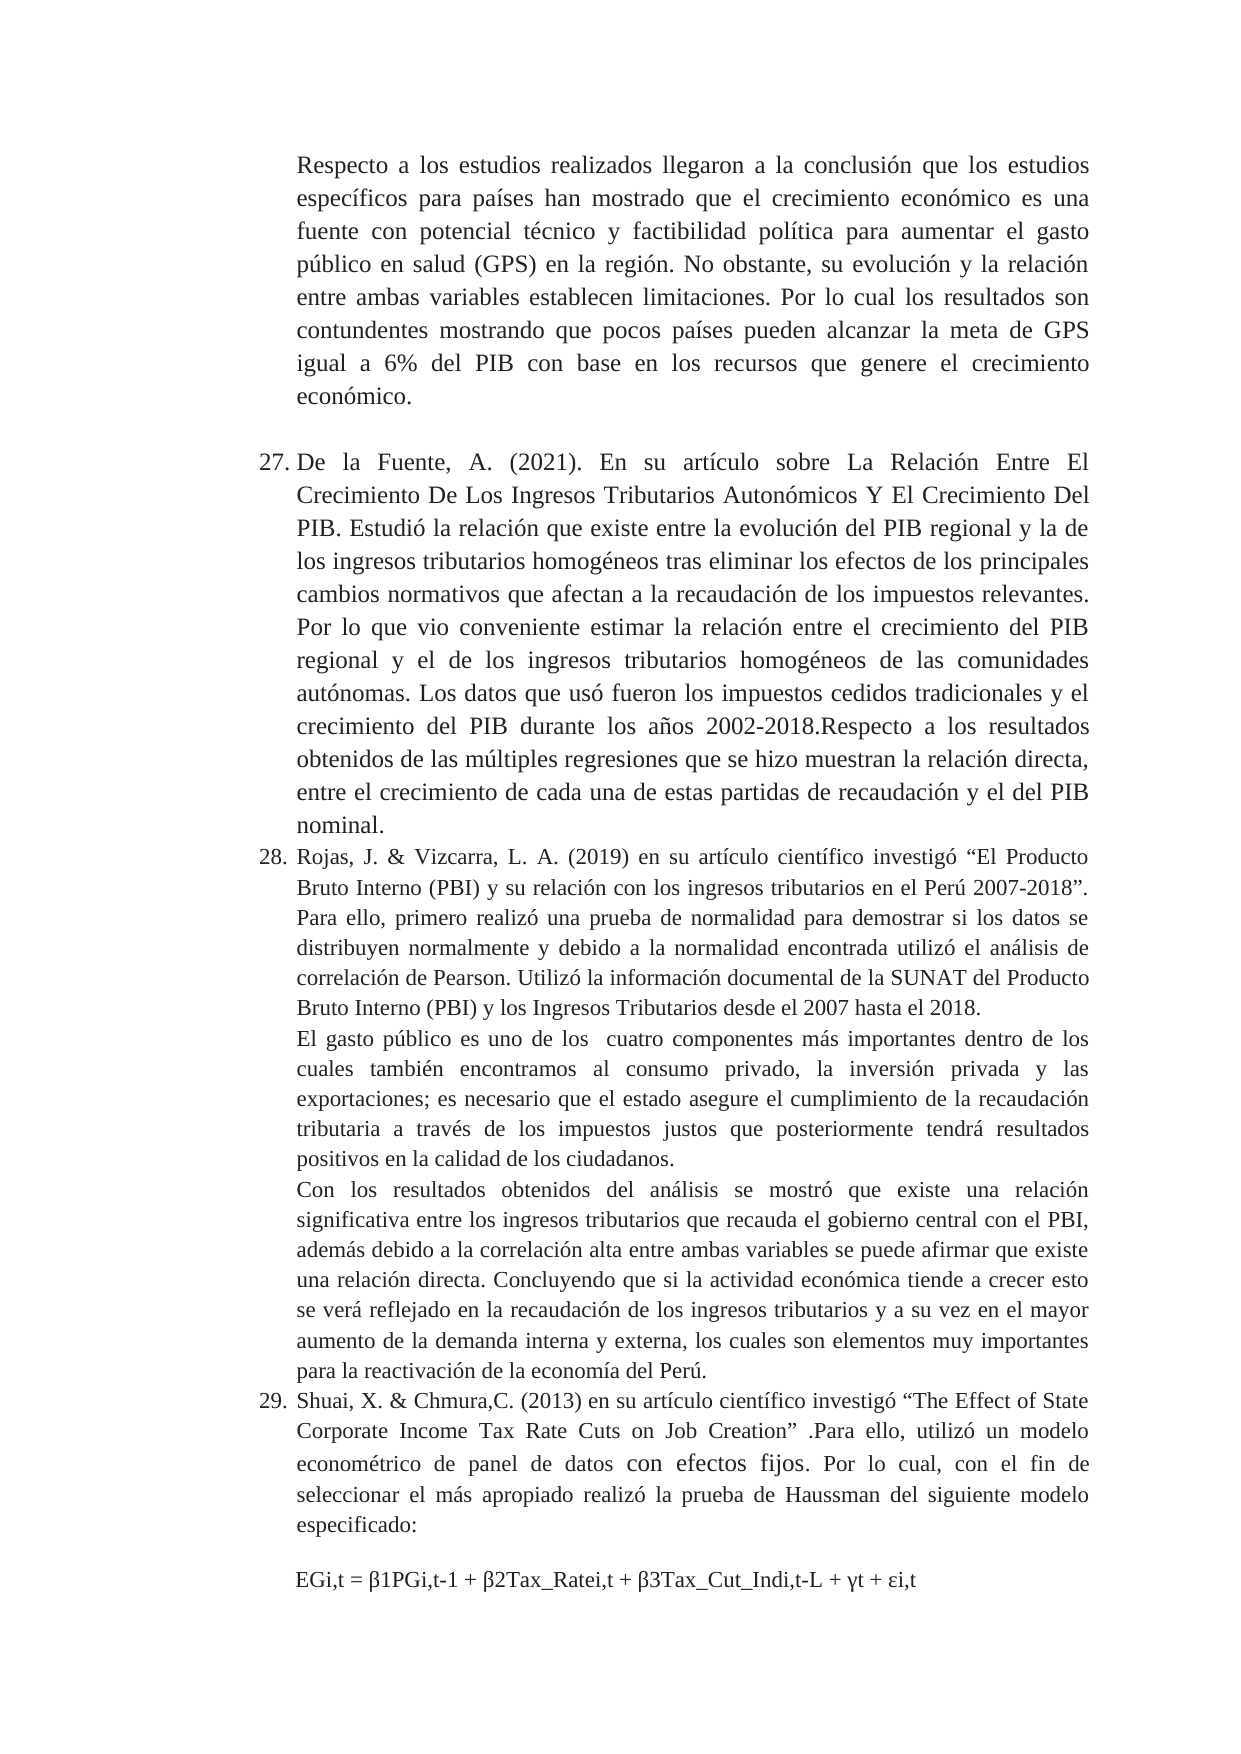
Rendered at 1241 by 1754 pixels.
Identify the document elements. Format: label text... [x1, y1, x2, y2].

text Con los resultados obtenidos del análisis se mostró que existe una relación significativa entre los ingresos tributarios que recauda el gobierno central con el PBI, además debido a la correlación alta entre ambas variables se puede afirmar que existe una relación directa. Concluyendo que si la actividad económica tiende a crecer esto se verá reflejado en la recaudación de los ingresos tributarios y a su vez en el mayor aumento de la demanda interna y externa, los cuales son elementos muy importantes para la reactivación de la economía del Perú. [296, 1176, 1090, 1383]
list Rojas, J. & Vizcarra, L. A. (2019) en su artículo científico investigó “El Producto Bruto Interno (PBI) y su relación con los ingresos tributarios en el Perú 2007-2018”. Para ello, primero realizó una prueba de normalidad para demostrar si los datos se distribuyen normalmente y debido a la normalidad encontrada utilizó el análisis de correlación de Pearson. Utilizó la información documental de la SUNAT del Producto Bruto Interno (PBI) y los Ingresos Tributarios desde el 2007 hasta el 2018. [259, 843, 1090, 1021]
list De la Fuente, A. (2021). En su artículo sobre La Relación Entre El Crecimiento De Los Ingresos Tributarios Autonómicos Y El Crecimiento Del PIB. Estudió la relación que existe entre la evolución del PIB regional y la de los ingresos tributarios homogéneos tras eliminar los efectos de los principales cambios normativos que afectan a la recaudación de los impuestos relevantes. Por lo que vio conveniente estimar la relación entre el crecimiento del PIB regional y el de los ingresos tributarios homogéneos de las comunidades autónomas. Los datos que usó fueron los impuestos cedidos tradicionales y el crecimiento del PIB durante los años 2002-2018.Respecto a los resultados obtenidos de las múltiples regresiones que se hizo muestran la relación directa, entre el crecimiento de cada una de estas partidas de recaudación y el del PIB nominal. [259, 447, 1090, 839]
text El gasto público es uno de los cuatro componentes más importantes dentro de los cuales también encontramos al consumo privado, la inversión privada y las exportaciones; es necesario que el estado asegure el cumplimiento de la recaudación tributaria a través de los impuestos justos que posteriormente tendrá resultados positivos en la calidad de los ciudadanos. [296, 1025, 1090, 1172]
text Respecto a los estudios realizados llegaron a la conclusión que los estudios específicos para países han mostrado que el crecimiento económico es una fuente con potencial técnico y factibilidad política para aumentar el gasto público en salud (GPS) en la región. No obstante, su evolución y la relación entre ambas variables establecen limitaciones. Por lo cual los resultados son contundentes mostrando que pocos países pueden alcanzar la meta de GPS igual a 6% del PIB con base en los recursos que genere el crecimiento económico. [296, 150, 1090, 410]
text EGi,t = β1PGi,t-1 + β2Tax_Ratei,t + β3Tax_Cut_Indi,t-L + γt + εi,t [295, 1566, 1090, 1592]
list Shuai, X. & Chmura,C. (2013) en su artículo científico investigó “The Effect of State Corporate Income Tax Rate Cuts on Job Creation” .Para ello, utilizó un modelo econométrico de panel de datos con efectos fijos. Por lo cual, con el fin de seleccionar el más apropiado realizó la prueba de Haussman del siguiente modelo especificado: [259, 1387, 1090, 1537]
